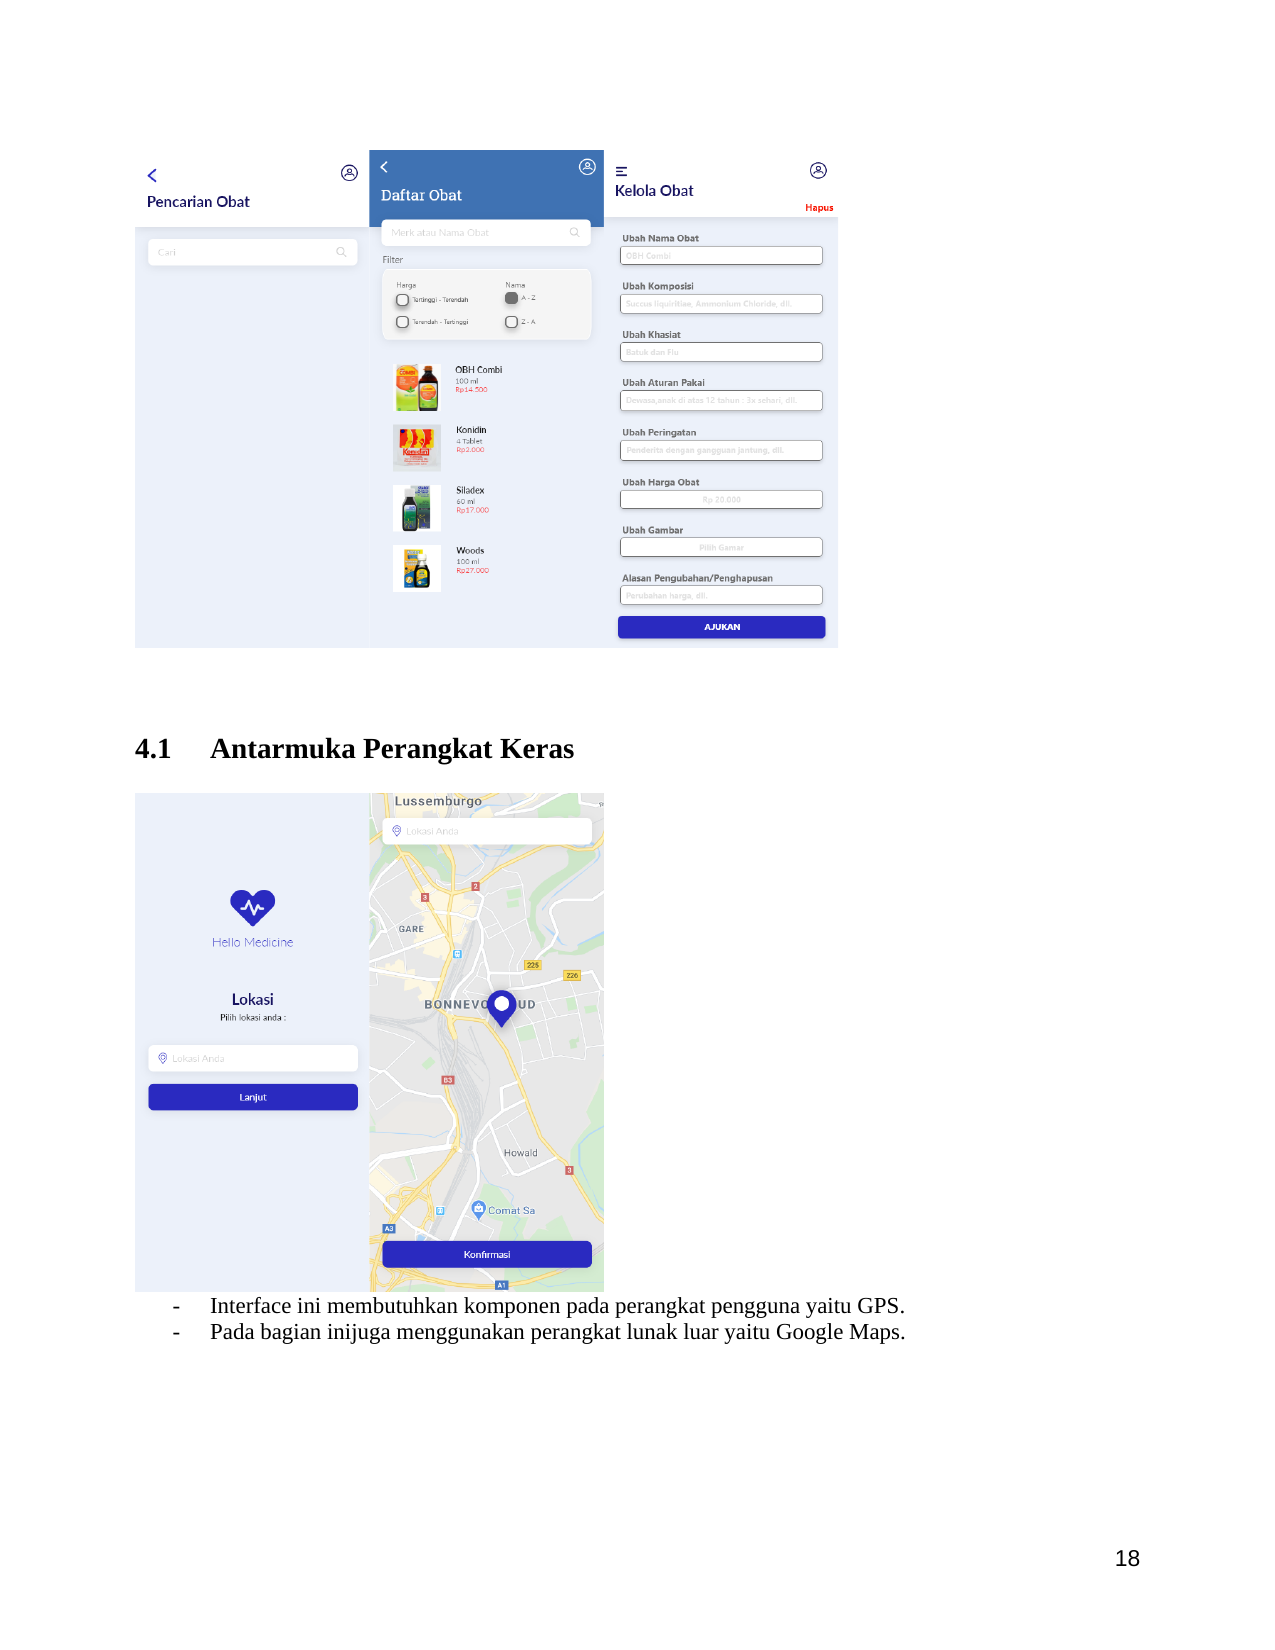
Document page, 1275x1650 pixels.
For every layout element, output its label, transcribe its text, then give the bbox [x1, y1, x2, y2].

list Interface ini membutuhkan komponen pada perangkat pengguna yaitu GPS. [172, 1292, 1140, 1318]
subtitle Antarmuka Perangkat Keras [135, 731, 1140, 764]
picture [135, 793, 604, 1292]
list Pada bagian inijuga menggunakan perangkat lunak luar yaitu Google Maps. [172, 1318, 1140, 1344]
picture [135, 150, 839, 648]
